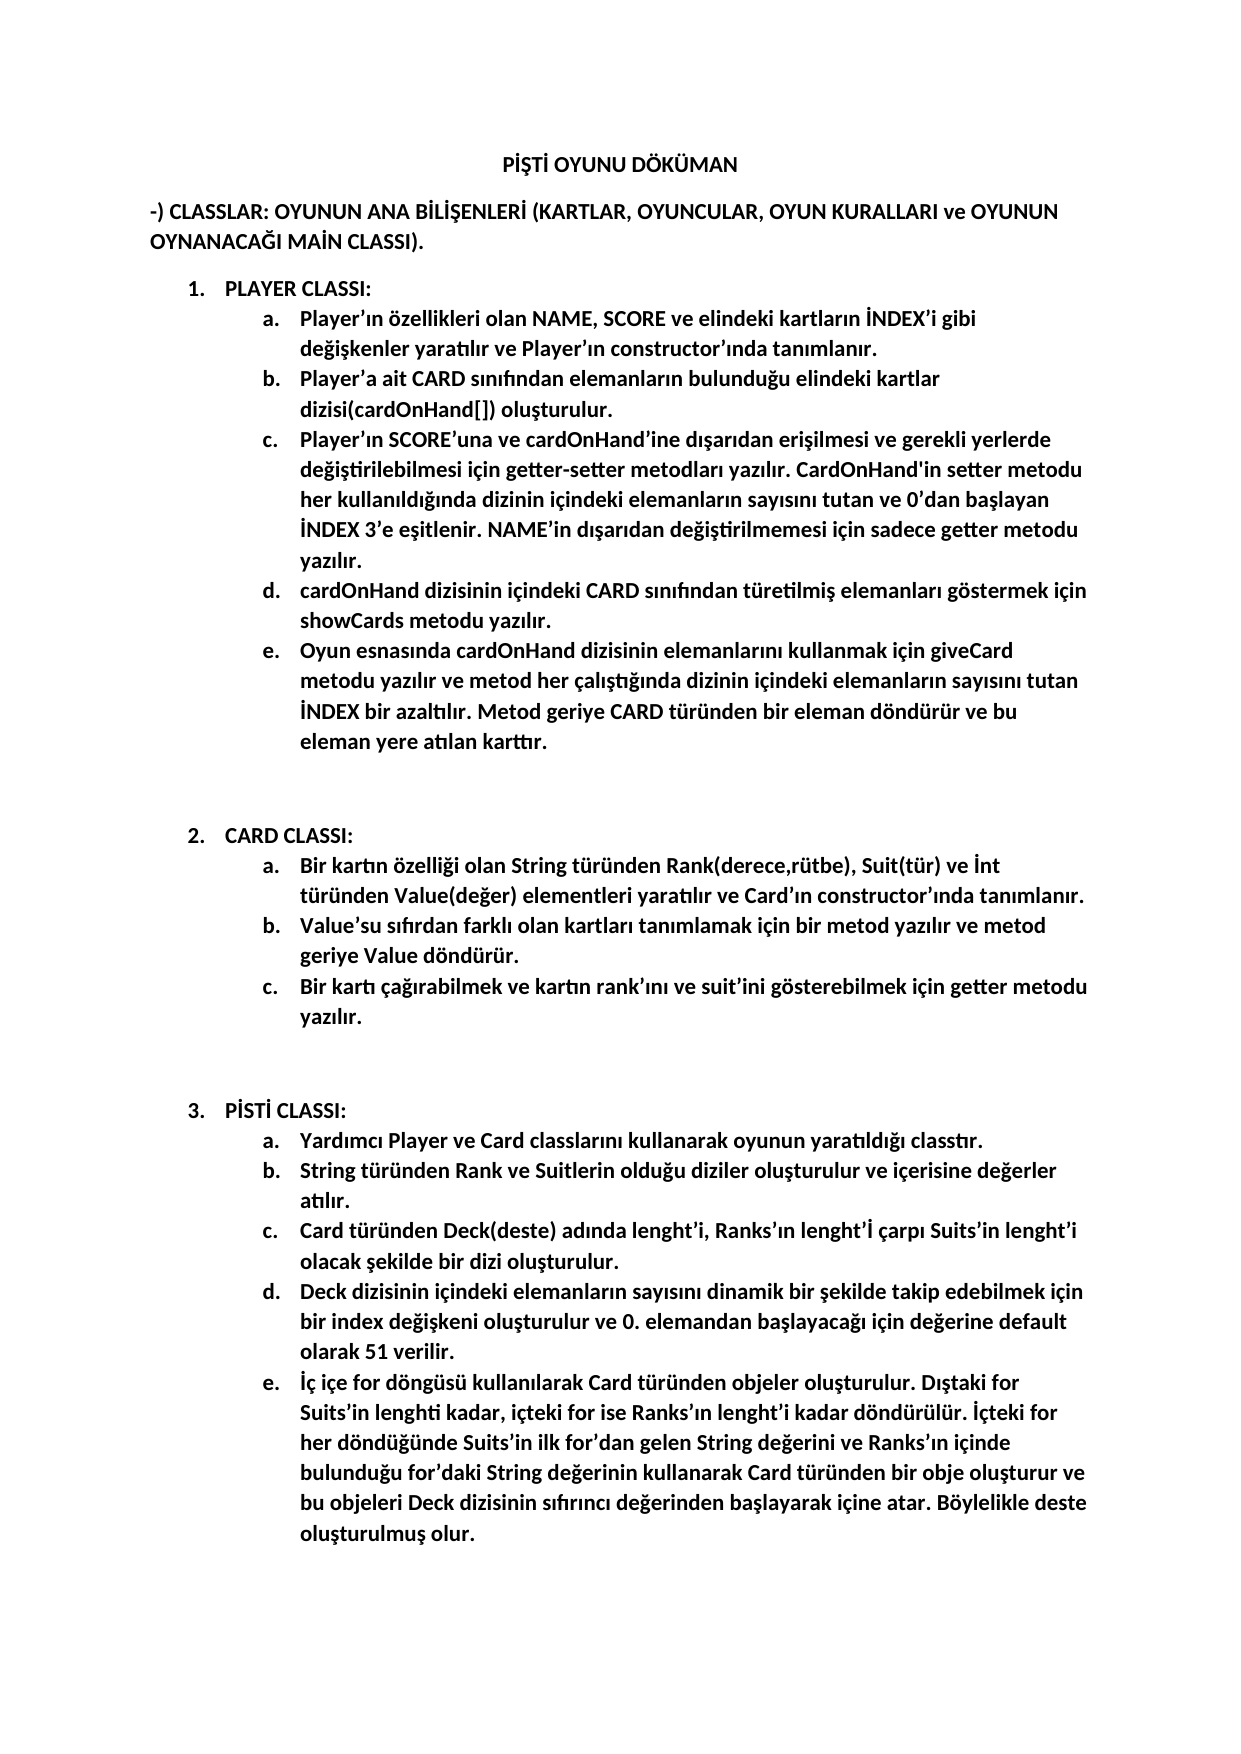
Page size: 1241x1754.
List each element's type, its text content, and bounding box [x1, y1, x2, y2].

list PLAYER CLASSI: [187, 274, 1090, 302]
text -) CLASSLAR: OYUNUN ANA BİLİŞENLERİ (KARTLAR, OYUNCULAR, OYUN KURALLARI ve OYUNUN OYNANACAĞI MAİN CLASSI). [150, 197, 1090, 255]
list Player’a ait CARD sınıfından elemanların bulunduğu elindeki kartlar dizisi(cardOnHand[]) oluşturulur. [262, 364, 1090, 423]
list Yardımcı Player ve Card classlarını kullanarak oyunun yaratıldığı classtır. [262, 1126, 1090, 1154]
list Value’su sıfırdan farklı olan kartları tanımlamak için bir metod yazılır ve metod geriye Value döndürür. [262, 911, 1090, 970]
list CARD CLASSI: [187, 821, 1090, 849]
text PİŞTİ OYUNU DÖKÜMAN [150, 150, 1090, 178]
list Player’ın SCORE’una ve cardOnHand’ine dışarıdan erişilmesi ve gerekli yerlerde değiştirilebilmesi için getter-setter metodları yazılır. CardOnHand'in setter metodu her kullanıldığında dizinin içindeki elemanların sayısını tutan ve 0’dan başlayan İNDEX 3’e eşitlenir. NAME’in dışarıdan değiştirilmemesi için sadece getter metodu yazılır. [262, 425, 1090, 574]
list PİSTİ CLASSI: [187, 1096, 1090, 1124]
list Card türünden Deck(deste) adında lenght’i, Ranks’ın lenght’İ çarpı Suits’in lenght’i olacak şekilde bir dizi oluşturulur. [262, 1217, 1090, 1275]
list İç içe for döngüsü kullanılarak Card türünden objeler oluşturulur. Dıştaki for Suits’in lenghti kadar, içteki for ise Ranks’ın lenght’i kadar döndürülür. İçteki for her döndüğünde Suits’in ilk for’dan gelen String değerini ve Ranks’ın içinde bulunduğu for’daki String değerinin kullanarak Card türünden bir obje oluşturur ve bu objeleri Deck dizisinin sıfırıncı değerinden başlayarak içine atar. Böylelikle deste oluşturulmuş olur. [262, 1368, 1090, 1547]
list Deck dizisinin içindeki elemanların sayısını dinamik bir şekilde takip edebilmek için bir index değişkeni oluşturulur ve 0. elemandan başlayacağı için değerine default olarak 51 verilir. [262, 1277, 1090, 1366]
list String türünden Rank ve Suitlerin olduğu diziler oluşturulur ve içerisine değerler atılır. [262, 1156, 1090, 1214]
list cardOnHand dizisinin içindeki CARD sınıfından türetilmiş elemanları göstermek için showCards metodu yazılır. [262, 576, 1090, 634]
list Bir kartın özelliği olan String türünden Rank(derece,rütbe), Suit(tür) ve İnt türünden Value(değer) elementleri yaratılır ve Card’ın constructor’ında tanımlanır. [262, 851, 1090, 909]
list Oyun esnasında cardOnHand dizisinin elemanlarını kullanmak için giveCard metodu yazılır ve metod her çalıştığında dizinin içindeki elemanların sayısını tutan İNDEX bir azaltılır. Metod geriye CARD türünden bir eleman döndürür ve bu eleman yere atılan karttır. [262, 636, 1090, 755]
list Bir kartı çağırabilmek ve kartın rank’ını ve suit’ini gösterebilmek için getter metodu yazılır. [262, 972, 1090, 1030]
list Player’ın özellikleri olan NAME, SCORE ve elindeki kartların İNDEX’i gibi değişkenler yaratılır ve Player’ın constructor’ında tanımlanır. [262, 304, 1090, 362]
